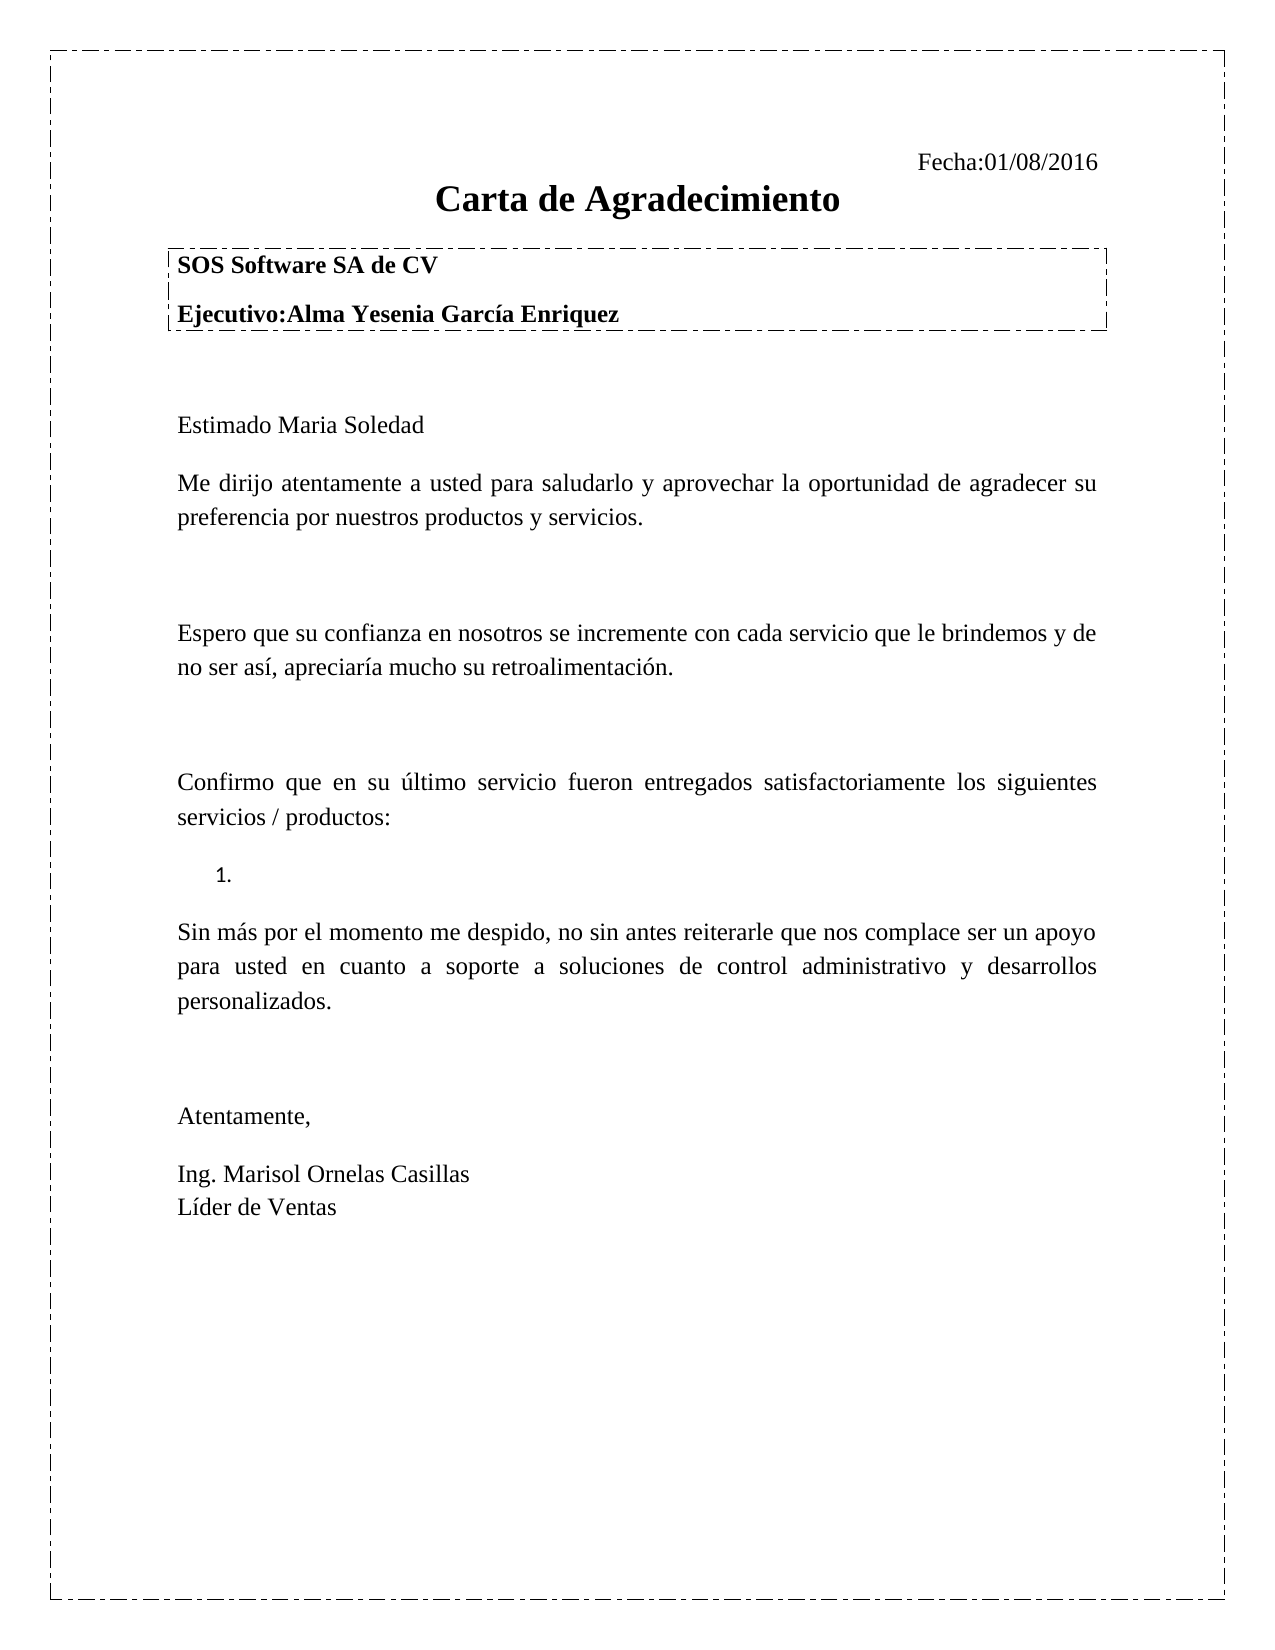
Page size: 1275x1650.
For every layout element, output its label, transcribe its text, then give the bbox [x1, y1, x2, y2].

text Me dirijo atentamente a usted para saludarlo y aprovechar la oportunidad de agradecer su preferencia por nuestros productos y servicios. [177, 468, 1098, 531]
text Ing. Marisol Ornelas Casillas Líder de Ventas [177, 1159, 1098, 1220]
text Fecha:01/08/2016 [177, 147, 1098, 176]
text Confirmo que en su último servicio fueron entregados satisfactoriamente los siguientes servicios / productos: [177, 767, 1098, 831]
text Sin más por el momento me despido, no sin antes reiterarle que nos complace ser un apoyo para usted en cuanto a soporte a soluciones de control administrativo y desarrollos personalizados. [177, 917, 1098, 1014]
text Carta de Agradecimiento [177, 176, 1098, 219]
text Espero que su confianza en nosotros se incremente con cada servicio que le brindemos y de no ser así, apreciaría mucho su retroalimentación. [177, 618, 1098, 681]
text Estimado Maria Soledad [177, 410, 1098, 438]
text Atentamente, [177, 1101, 1098, 1129]
text Ejecutivo:Alma Yesenia García Enriquez [168, 296, 1107, 331]
text SOS Software SA de CV [168, 247, 1107, 279]
